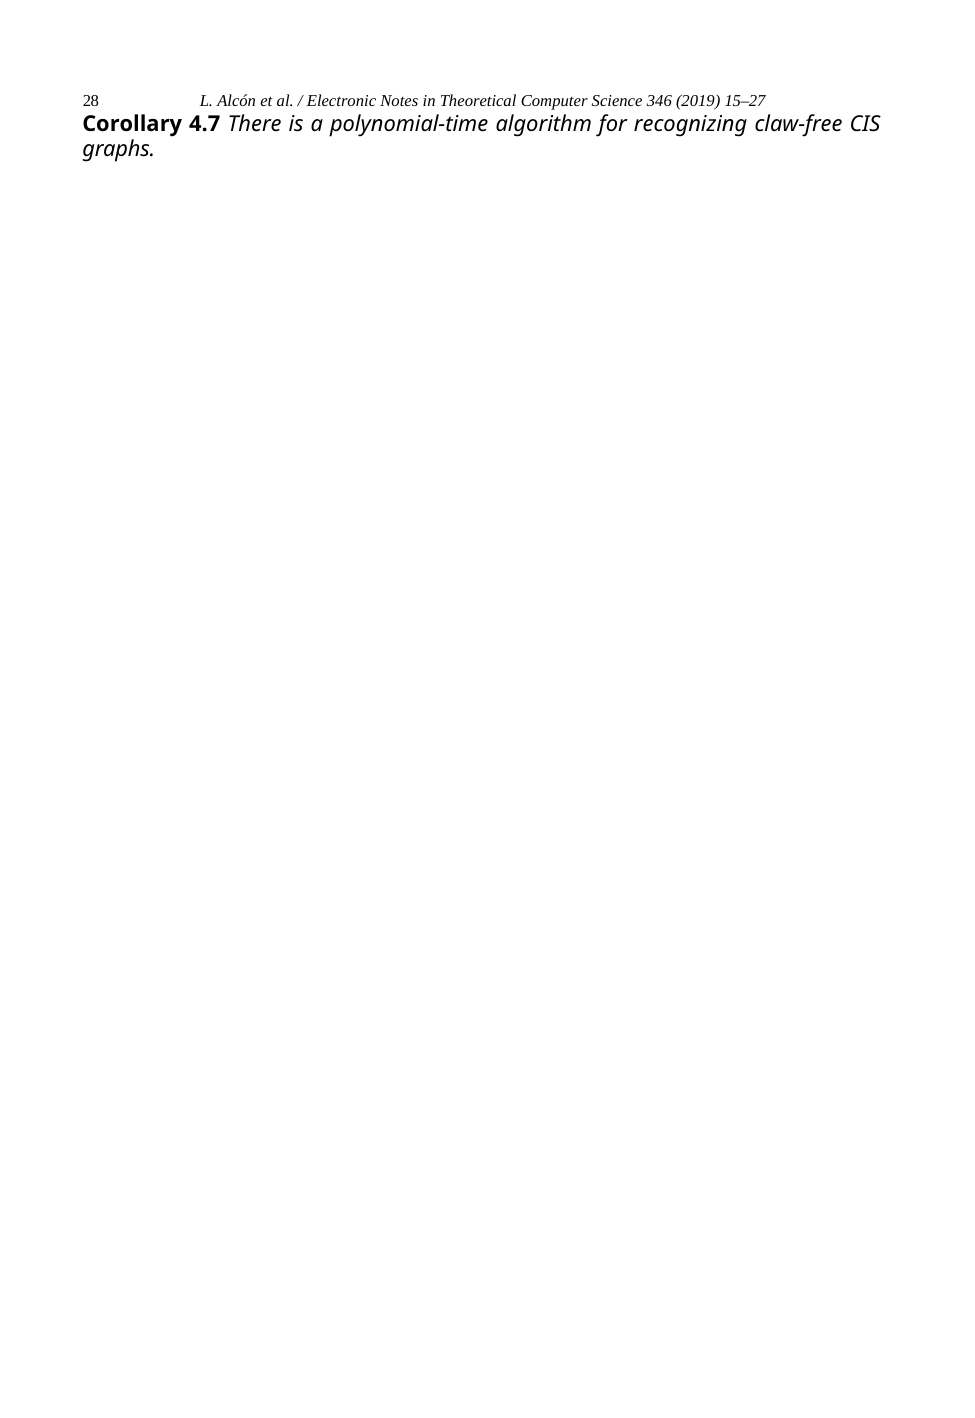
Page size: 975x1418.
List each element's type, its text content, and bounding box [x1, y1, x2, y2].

text Corollary 4.7 There is a polynomial-time algorithm for recognizing claw-free CIS graphs. [82, 110, 881, 163]
